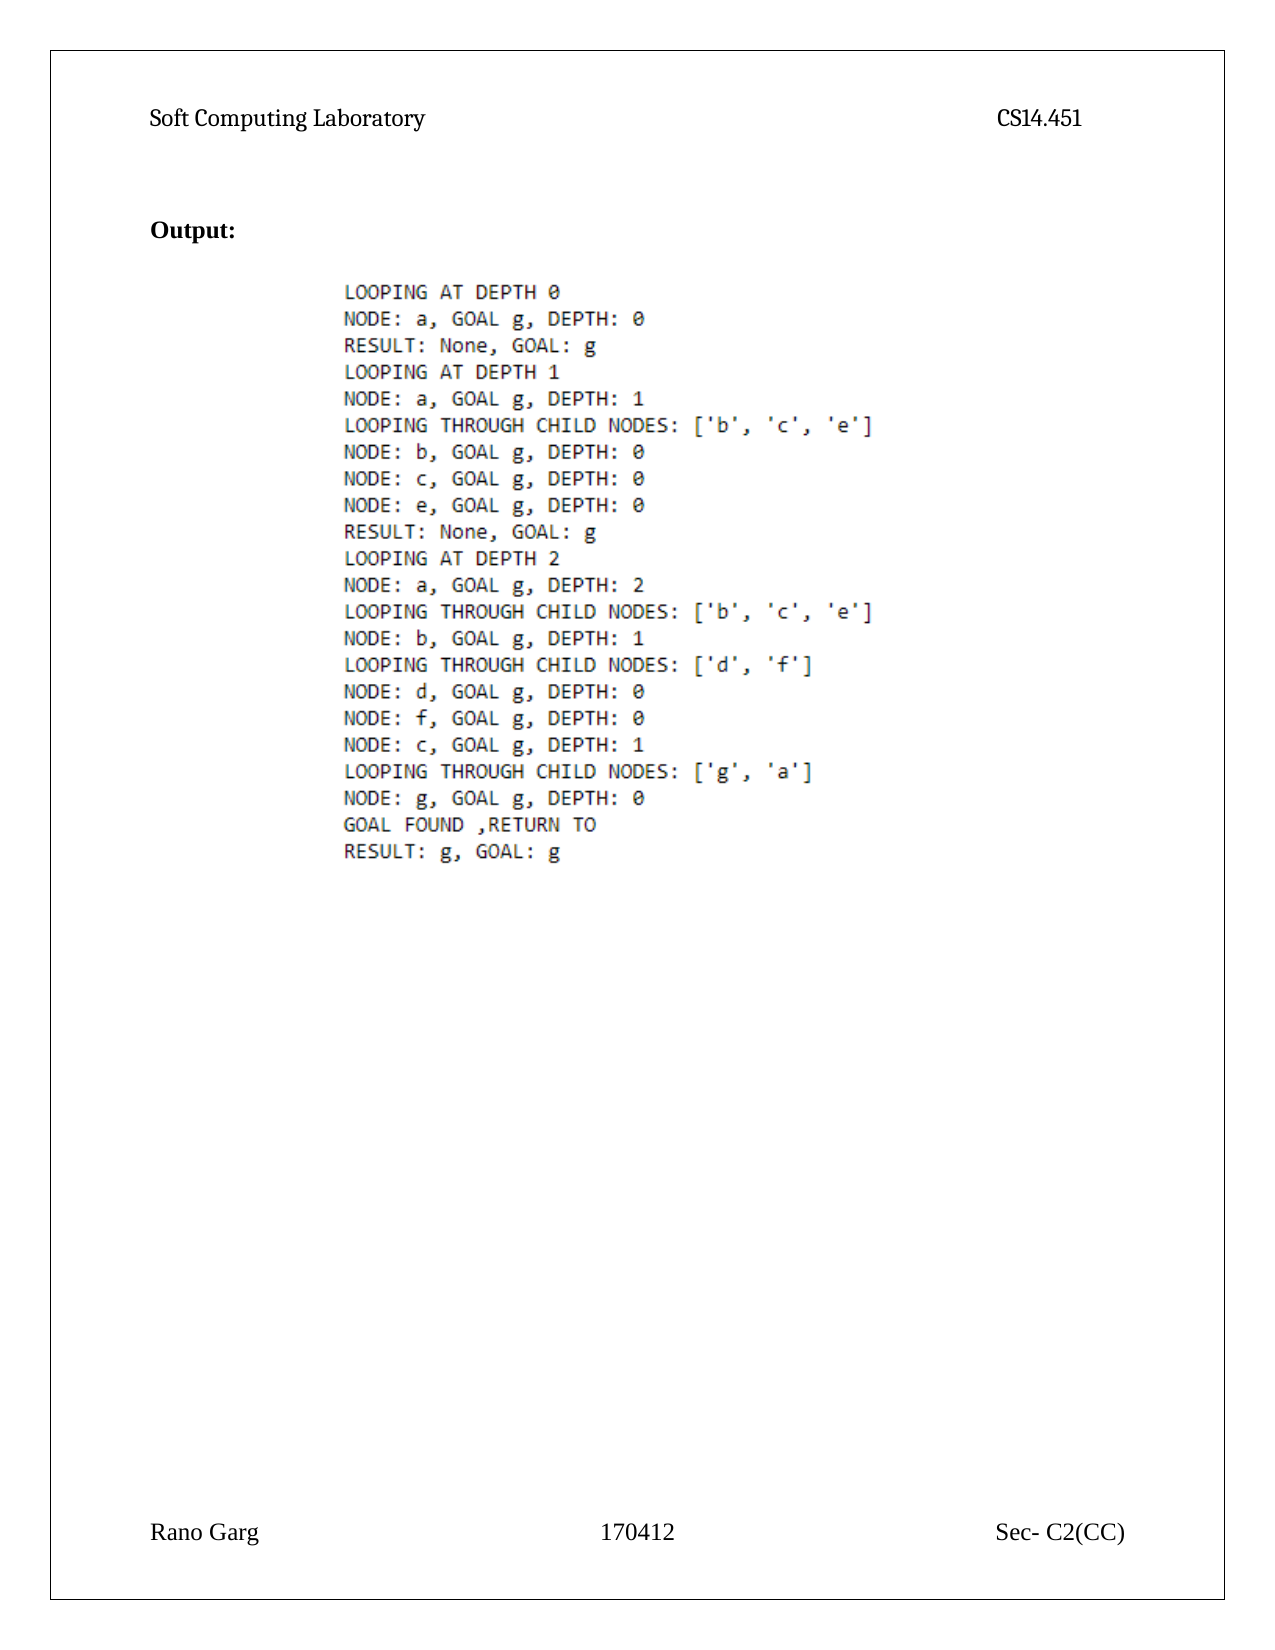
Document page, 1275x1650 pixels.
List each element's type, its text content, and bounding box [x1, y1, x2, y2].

picture [302, 268, 973, 871]
text Output: [150, 215, 1125, 244]
